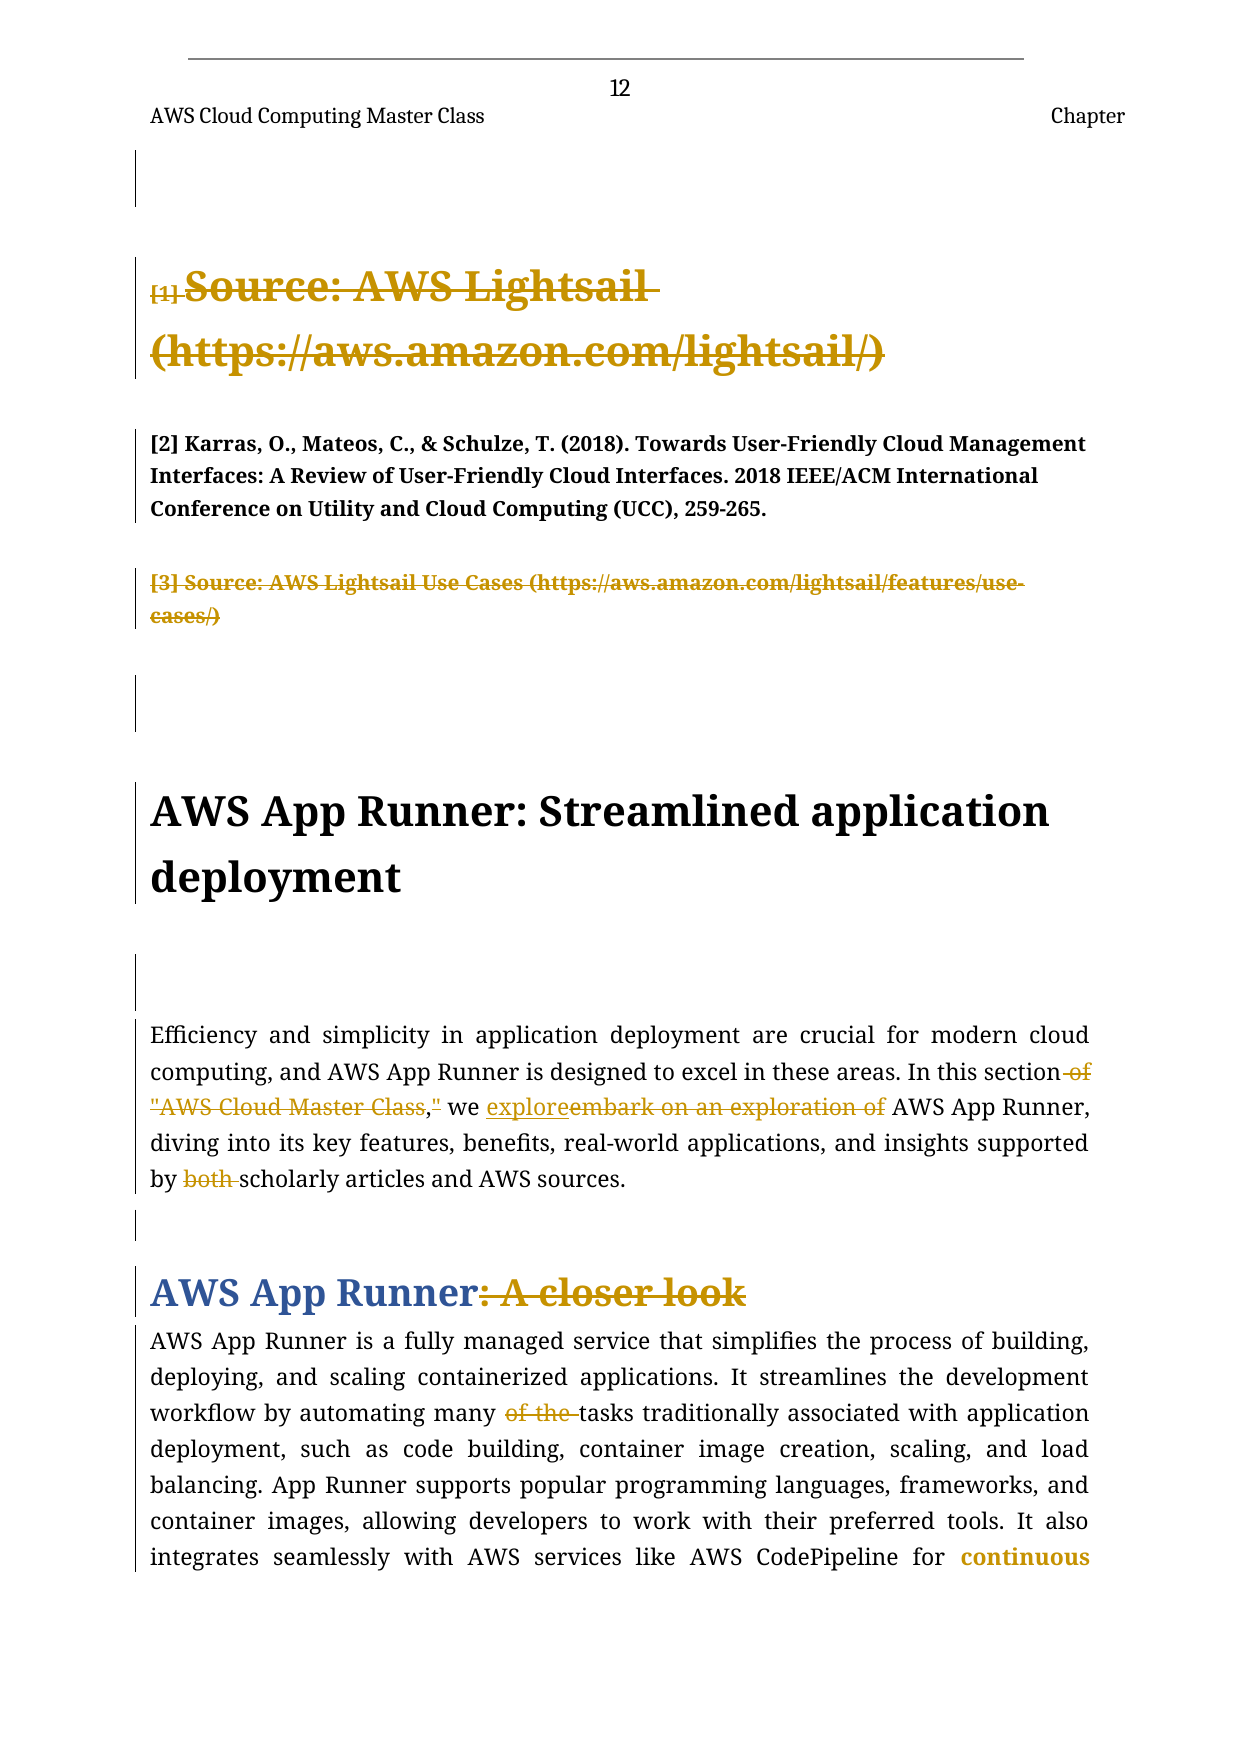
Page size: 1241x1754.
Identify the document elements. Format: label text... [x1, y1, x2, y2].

subtitle AWS App Runner: Streamlined application deployment [150, 782, 1090, 904]
subtitle AWS App Runner [150, 1266, 1090, 1317]
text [150, 1325, 1090, 1572]
text Efficiency and simplicity in application deployment are crucial for modern cloud computing, and AWS App Runner is designed to excel in these areas. In this section, we AWS App Runner, diving into its key features, benefits, real-world applications, and insights supported by scholarly articles and AWS sources. [150, 1019, 1090, 1194]
